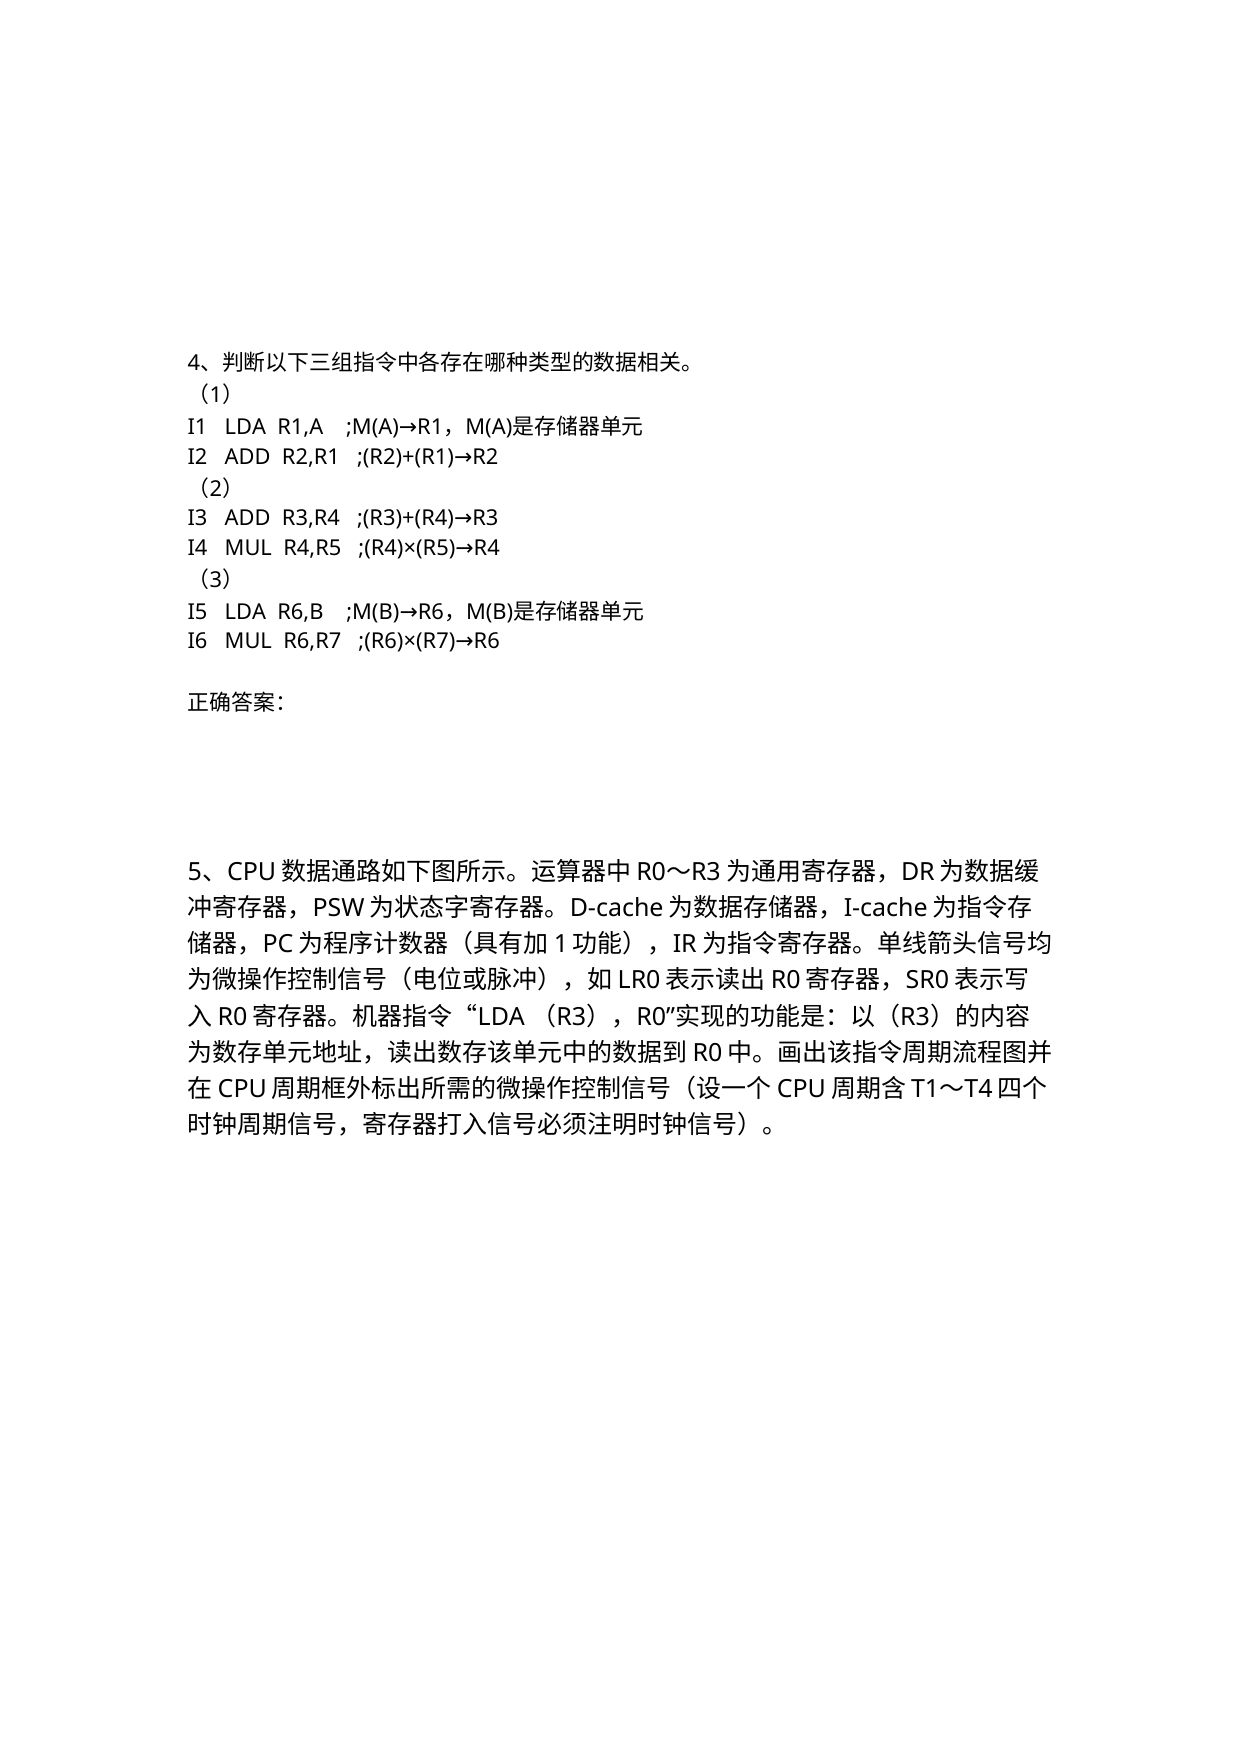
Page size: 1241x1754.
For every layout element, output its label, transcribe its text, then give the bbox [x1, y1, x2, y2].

text （2） [187, 471, 1053, 502]
text I5 LDA R6,B ;M(B)→R6，M(B)是存储器单元 [187, 594, 1053, 625]
text I1 LDA R1,A ;M(A)→R1，M(A)是存储器单元 [187, 409, 1053, 441]
text I4 MUL R4,R5 ;(R4)×(R5)→R4 [187, 532, 1053, 562]
text 正确答案： [187, 685, 1053, 717]
text 5、CPU数据通路如下图所示。运算器中R0～R3为通用寄存器，DR为数据缓冲寄存器，PSW为状态字寄存器。D-cache为数据存储器，I-cache为指令存储器，PC为程序计数器（具有加1功能），IR为指令寄存器。单线箭头信号均为微操作控制信号（电位或脉冲），如LR0表示读出R0寄存器，SR0表示写入R0寄存器。机器指令“LDA （R3），R0”实现的功能是：以（R3）的内容为数存单元地址，读出数存该单元中的数据到R0中。画出该指令周期流程图并在CPU周期框外标出所需的微操作控制信号（设一个CPU周期含T1～T4四个时钟周期信号，寄存器打入信号必须注明时钟信号）。 [187, 851, 1053, 1141]
text I6 MUL R6,R7 ;(R6)×(R7)→R6 [187, 625, 1053, 655]
text 4、判断以下三组指令中各存在哪种类型的数据相关。 [187, 345, 1053, 377]
text I2 ADD R2,R1 ;(R2)+(R1)→R2 [187, 441, 1053, 471]
text I3 ADD R3,R4 ;(R3)+(R4)→R3 [187, 502, 1053, 532]
text （3） [187, 562, 1053, 594]
text （1） [187, 377, 1053, 409]
